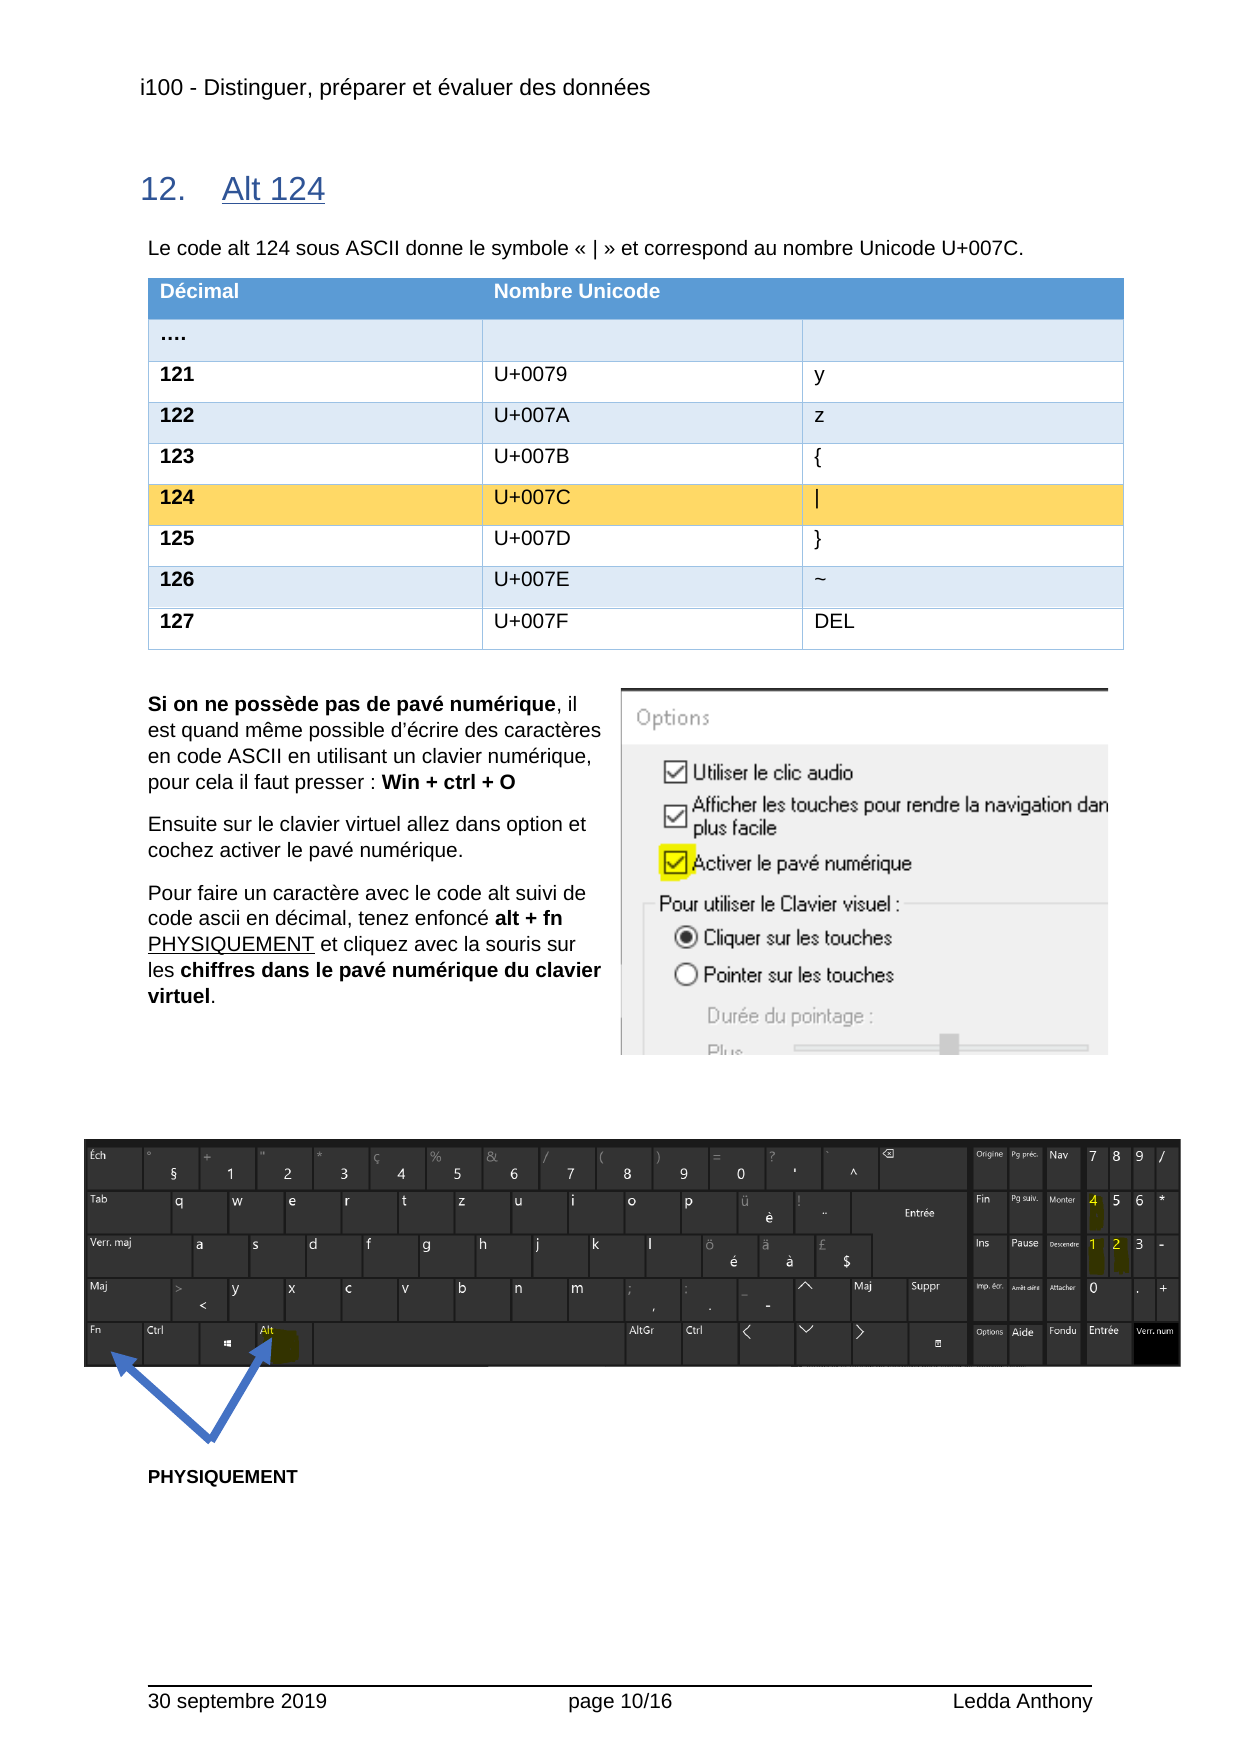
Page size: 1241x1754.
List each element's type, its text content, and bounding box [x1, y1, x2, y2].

table_cell | [803, 485, 1123, 525]
table_cell z [803, 403, 1123, 443]
table_cell …. [149, 320, 482, 361]
table_header Nombre Unicode [483, 279, 802, 319]
table_cell U+007D [483, 526, 802, 566]
table_cell 121 [149, 362, 482, 402]
table_cell U+0079 [483, 362, 802, 402]
text Ensuite sur le clavier virtuel allez dans option et cochez activer le pavé numérique. [148, 812, 620, 862]
picture [84, 1139, 1181, 1367]
table_cell } [803, 526, 1123, 566]
subtitle Alt 124 [140, 169, 1092, 208]
table_cell U+007A [483, 403, 802, 443]
table_cell y [803, 362, 1123, 402]
table_cell 126 [149, 567, 482, 607]
table_cell 127 [149, 609, 482, 648]
table_cell U+007B [483, 444, 802, 484]
table_cell [803, 320, 1123, 361]
text Si on ne possède pas de pavé numérique, il est quand même possible d’écrire des caractères en code ASCII en utilisant un clavier numérique, pour cela il faut presser : Win + ctrl + O [148, 692, 620, 793]
table_cell { [803, 444, 1123, 484]
text PHYSIQUEMENT [148, 1466, 1092, 1488]
table_cell U+007C [483, 485, 802, 525]
table_cell 123 [149, 444, 482, 484]
table_cell 125 [149, 526, 482, 566]
table_cell ~ [803, 567, 1123, 607]
table_cell DEL [803, 609, 1123, 648]
text Pour faire un caractère avec le code alt suivi de code ascii en décimal, tenez enfoncé alt + fn PHYSIQUEMENT et cliquez avec la souris sur les chiffres dans le pavé numérique du clavier virtuel. [148, 880, 620, 1008]
table_cell 122 [149, 403, 482, 443]
picture [620, 688, 1109, 1055]
table_header Décimal [149, 279, 482, 319]
table_header [803, 279, 1123, 319]
table_cell U+007E [483, 567, 802, 607]
table_cell 124 [149, 485, 482, 525]
text Le code alt 124 sous ASCII donne le symbole « | » et correspond au nombre Unicode U+007C. [148, 236, 1092, 260]
table_cell [483, 320, 802, 361]
table_cell U+007F [483, 609, 802, 648]
